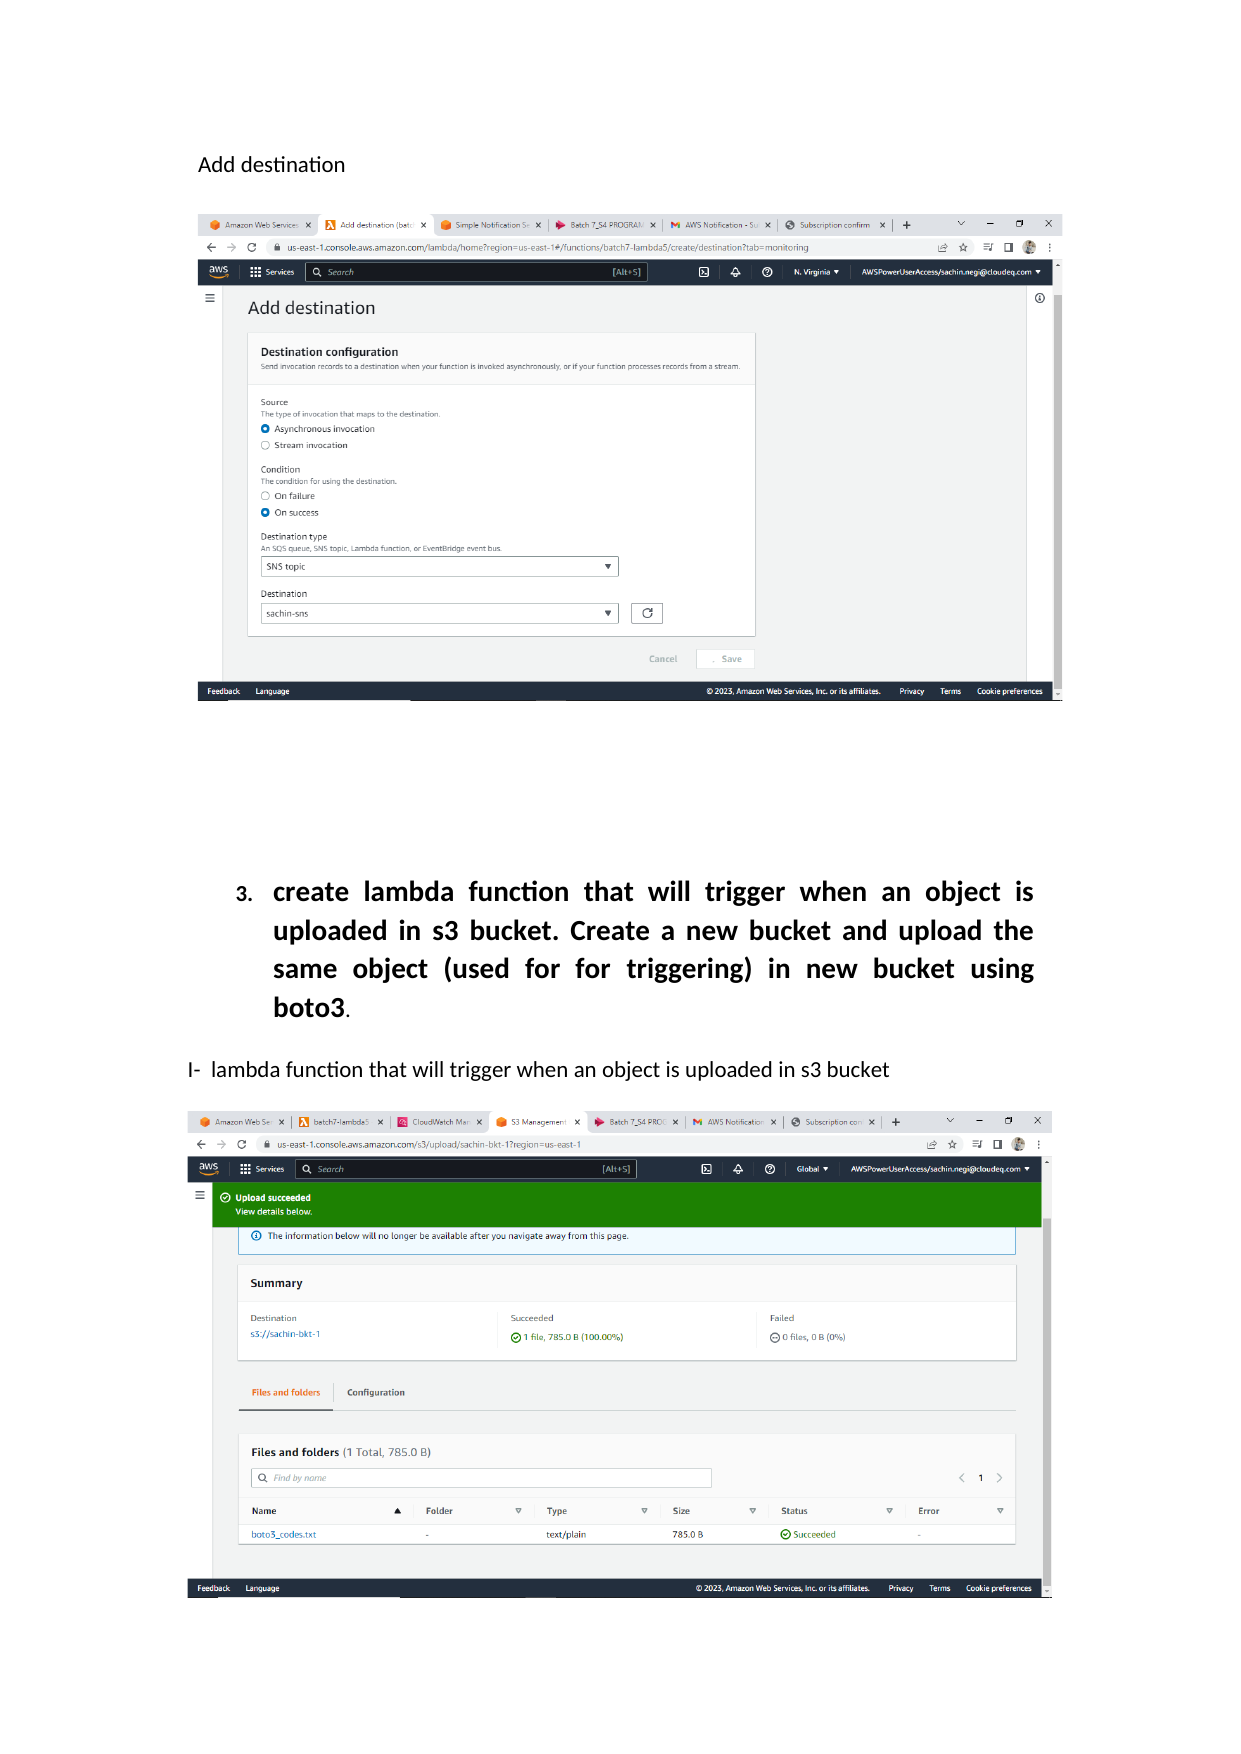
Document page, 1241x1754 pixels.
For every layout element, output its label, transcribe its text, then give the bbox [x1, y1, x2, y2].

list lambda function that will trigger when an object is uploaded in s3 bucket [187, 1055, 1053, 1083]
picture [197, 214, 1063, 701]
text Add destination [198, 150, 1053, 178]
picture [187, 1111, 1052, 1598]
subtitle create lambda function that will trigger when an object is uploaded in s3 bucket. Create a new bucket and upload the same object (used for for triggering) in new bucket using boto3. [235, 873, 1034, 1024]
